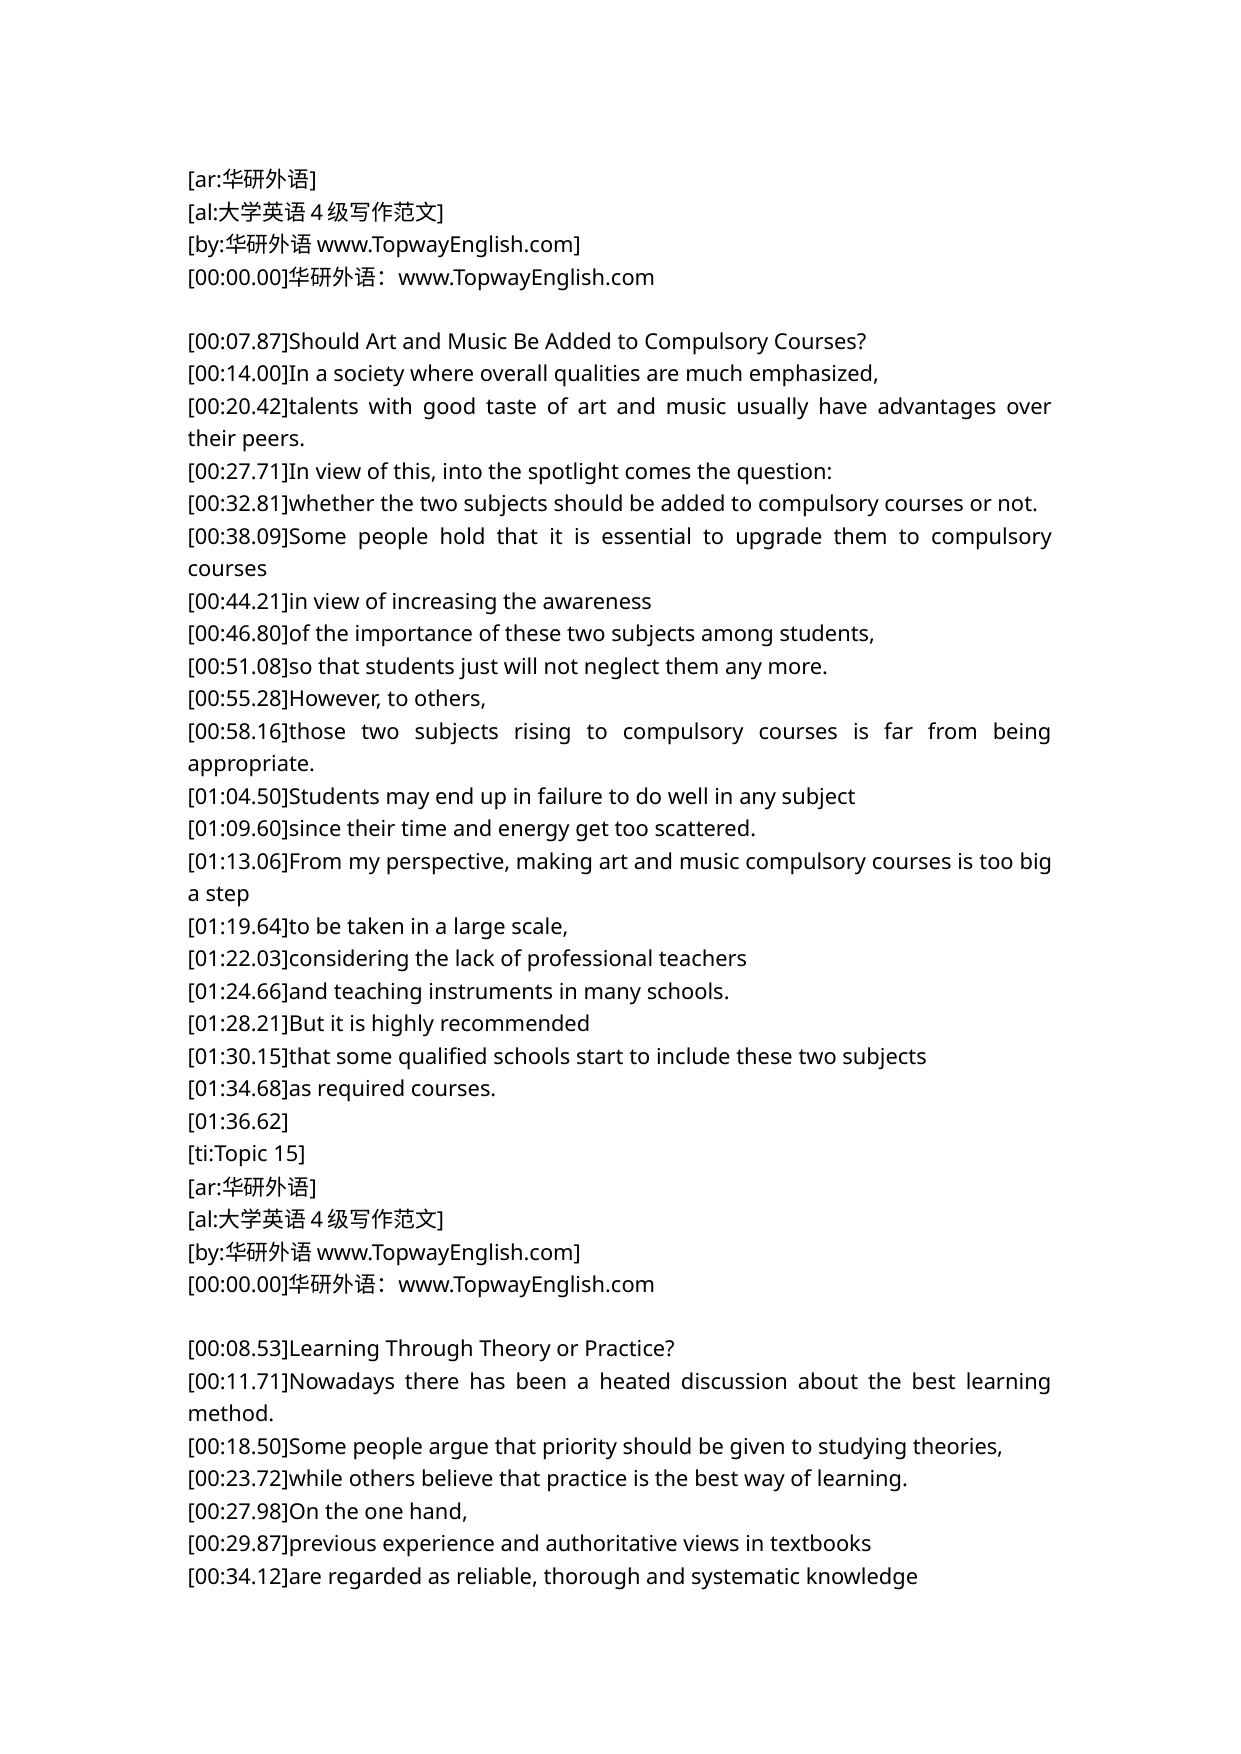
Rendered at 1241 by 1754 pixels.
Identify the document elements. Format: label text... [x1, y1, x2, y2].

text [00:20.42]talents with good taste of art and music usually have advantages over their peers. [187, 389, 1053, 454]
text [00:29.87]previous experience and authoritative views in textbooks [187, 1527, 1053, 1559]
text [al:大学英语4级写作范文] [187, 194, 1053, 227]
text [00:00.00]华研外语：www.TopwayEnglish.com [187, 259, 1053, 292]
text [00:23.72]while others believe that practice is the best way of learning. [187, 1462, 1053, 1494]
text [00:44.21]in view of increasing the awareness [187, 584, 1053, 617]
text [00:27.98]On the one hand, [187, 1494, 1053, 1527]
text [ti:Topic 15] [187, 1137, 1053, 1169]
text [01:13.06]From my perspective, making art and music compulsory courses is too big a step [187, 844, 1053, 909]
text [00:00.00]华研外语：www.TopwayEnglish.com [187, 1267, 1053, 1299]
text [00:32.81]whether the two subjects should be added to compulsory courses or not. [187, 487, 1053, 519]
text [00:07.87]Should Art and Music Be Added to Compulsory Courses? [187, 324, 1053, 357]
text [00:58.16]those two subjects rising to compulsory courses is far from being appropriate. [187, 714, 1053, 779]
text [01:36.62] [187, 1104, 1053, 1137]
text [00:11.71]Nowadays there has been a heated discussion about the best learning method. [187, 1364, 1053, 1429]
text [01:28.21]But it is highly recommended [187, 1007, 1053, 1039]
text [ar:华研外语] [187, 162, 1053, 194]
text [00:14.00]In a society where overall qualities are much emphasized, [187, 357, 1053, 389]
text [01:34.68]as required courses. [187, 1072, 1053, 1104]
text [00:51.08]so that students just will not neglect them any more. [187, 649, 1053, 682]
text [ar:华研外语] [187, 1169, 1053, 1202]
text [00:34.12]are regarded as reliable, thorough and systematic knowledge [187, 1559, 1053, 1592]
text [01:04.50]Students may end up in failure to do well in any subject [187, 779, 1053, 812]
text [01:09.60]since their time and energy get too scattered. [187, 812, 1053, 844]
text [01:19.64]to be taken in a large scale, [187, 909, 1053, 942]
text [00:38.09]Some people hold that it is essential to upgrade them to compulsory courses [187, 519, 1053, 584]
text [by:华研外语www.TopwayEnglish.com] [187, 227, 1053, 259]
text [al:大学英语4级写作范文] [187, 1202, 1053, 1234]
text [00:27.71]In view of this, into the spotlight comes the question: [187, 454, 1053, 487]
text [by:华研外语www.TopwayEnglish.com] [187, 1234, 1053, 1267]
text [01:22.03]considering the lack of professional teachers [187, 942, 1053, 974]
text [01:24.66]and teaching instruments in many schools. [187, 974, 1053, 1007]
text [00:08.53]Learning Through Theory or Practice? [187, 1332, 1053, 1364]
text [00:46.80]of the importance of these two subjects among students, [187, 617, 1053, 649]
text [01:30.15]that some qualified schools start to include these two subjects [187, 1039, 1053, 1072]
text [00:55.28]However, to others, [187, 682, 1053, 714]
text [00:18.50]Some people argue that priority should be given to studying theories, [187, 1429, 1053, 1462]
